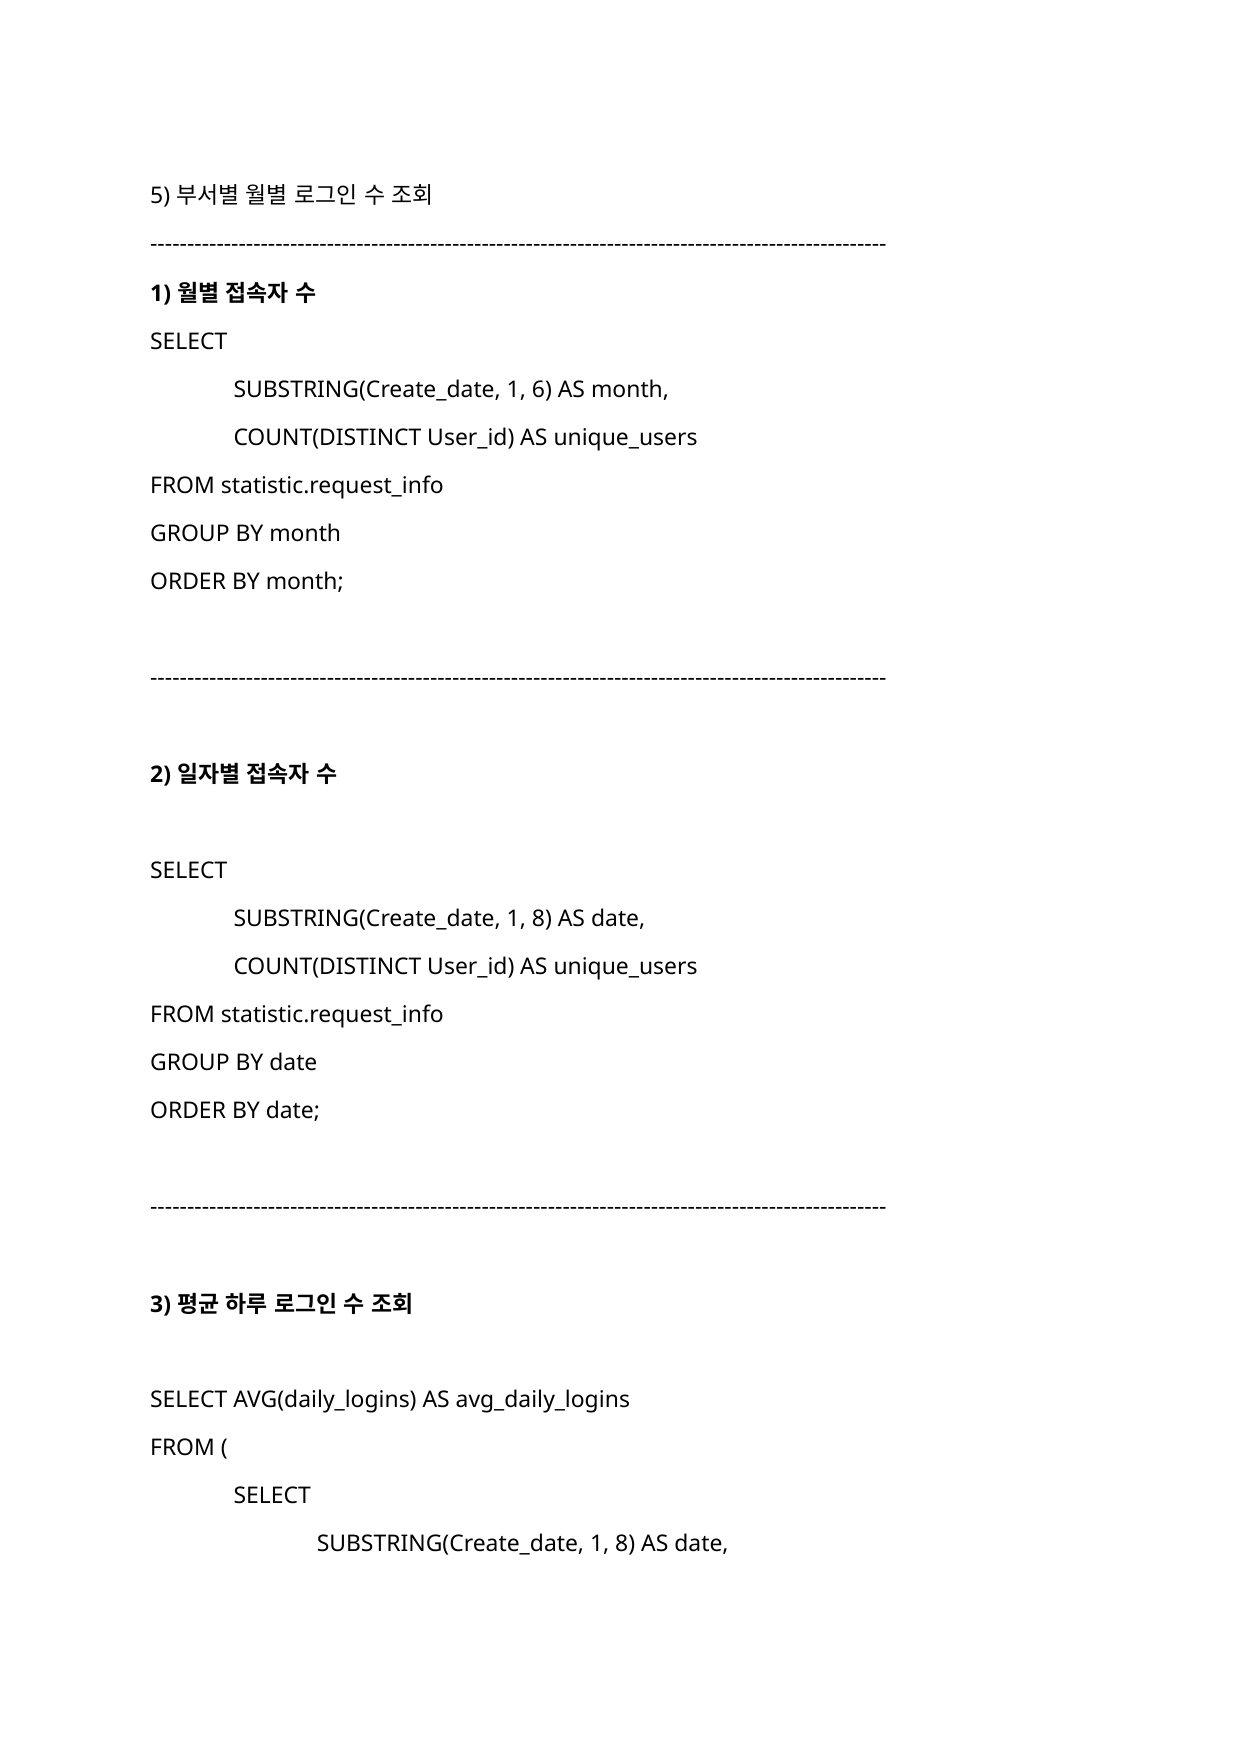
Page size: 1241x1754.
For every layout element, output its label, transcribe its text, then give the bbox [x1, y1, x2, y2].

text SELECT [150, 1479, 1090, 1511]
text SELECT AVG(daily_logins) AS avg_daily_logins [150, 1383, 1090, 1415]
text SELECT [150, 325, 1090, 356]
text 5) 부서별 월별 로그인 수 조회 [150, 177, 1090, 211]
text COUNT(DISTINCT User_id) AS unique_users [150, 421, 1090, 452]
text GROUP BY date [150, 1046, 1090, 1077]
text ORDER BY month; [150, 565, 1090, 596]
text SUBSTRING(Create_date, 1, 8) AS date, [150, 902, 1090, 933]
text GROUP BY month [150, 517, 1090, 548]
text ---------------------------------------------------------------------------------------------------- [150, 1190, 1090, 1221]
text 1) 월별 접속자 수 [150, 275, 1090, 308]
text 2) 일자별 접속자 수 [150, 756, 1090, 790]
text ---------------------------------------------------------------------------------------------------- [150, 661, 1090, 692]
text 3) 평균 하루 로그인 수 조회 [150, 1286, 1090, 1319]
text FROM statistic.request_info [150, 469, 1090, 500]
text SELECT [150, 854, 1090, 886]
text FROM statistic.request_info [150, 998, 1090, 1029]
text ORDER BY date; [150, 1094, 1090, 1125]
text SUBSTRING(Create_date, 1, 8) AS date, [233, 1527, 1090, 1558]
text SUBSTRING(Create_date, 1, 6) AS month, [150, 373, 1090, 404]
text COUNT(DISTINCT User_id) AS unique_users [150, 950, 1090, 981]
text FROM ( [150, 1431, 1090, 1463]
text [150, 227, 1090, 258]
